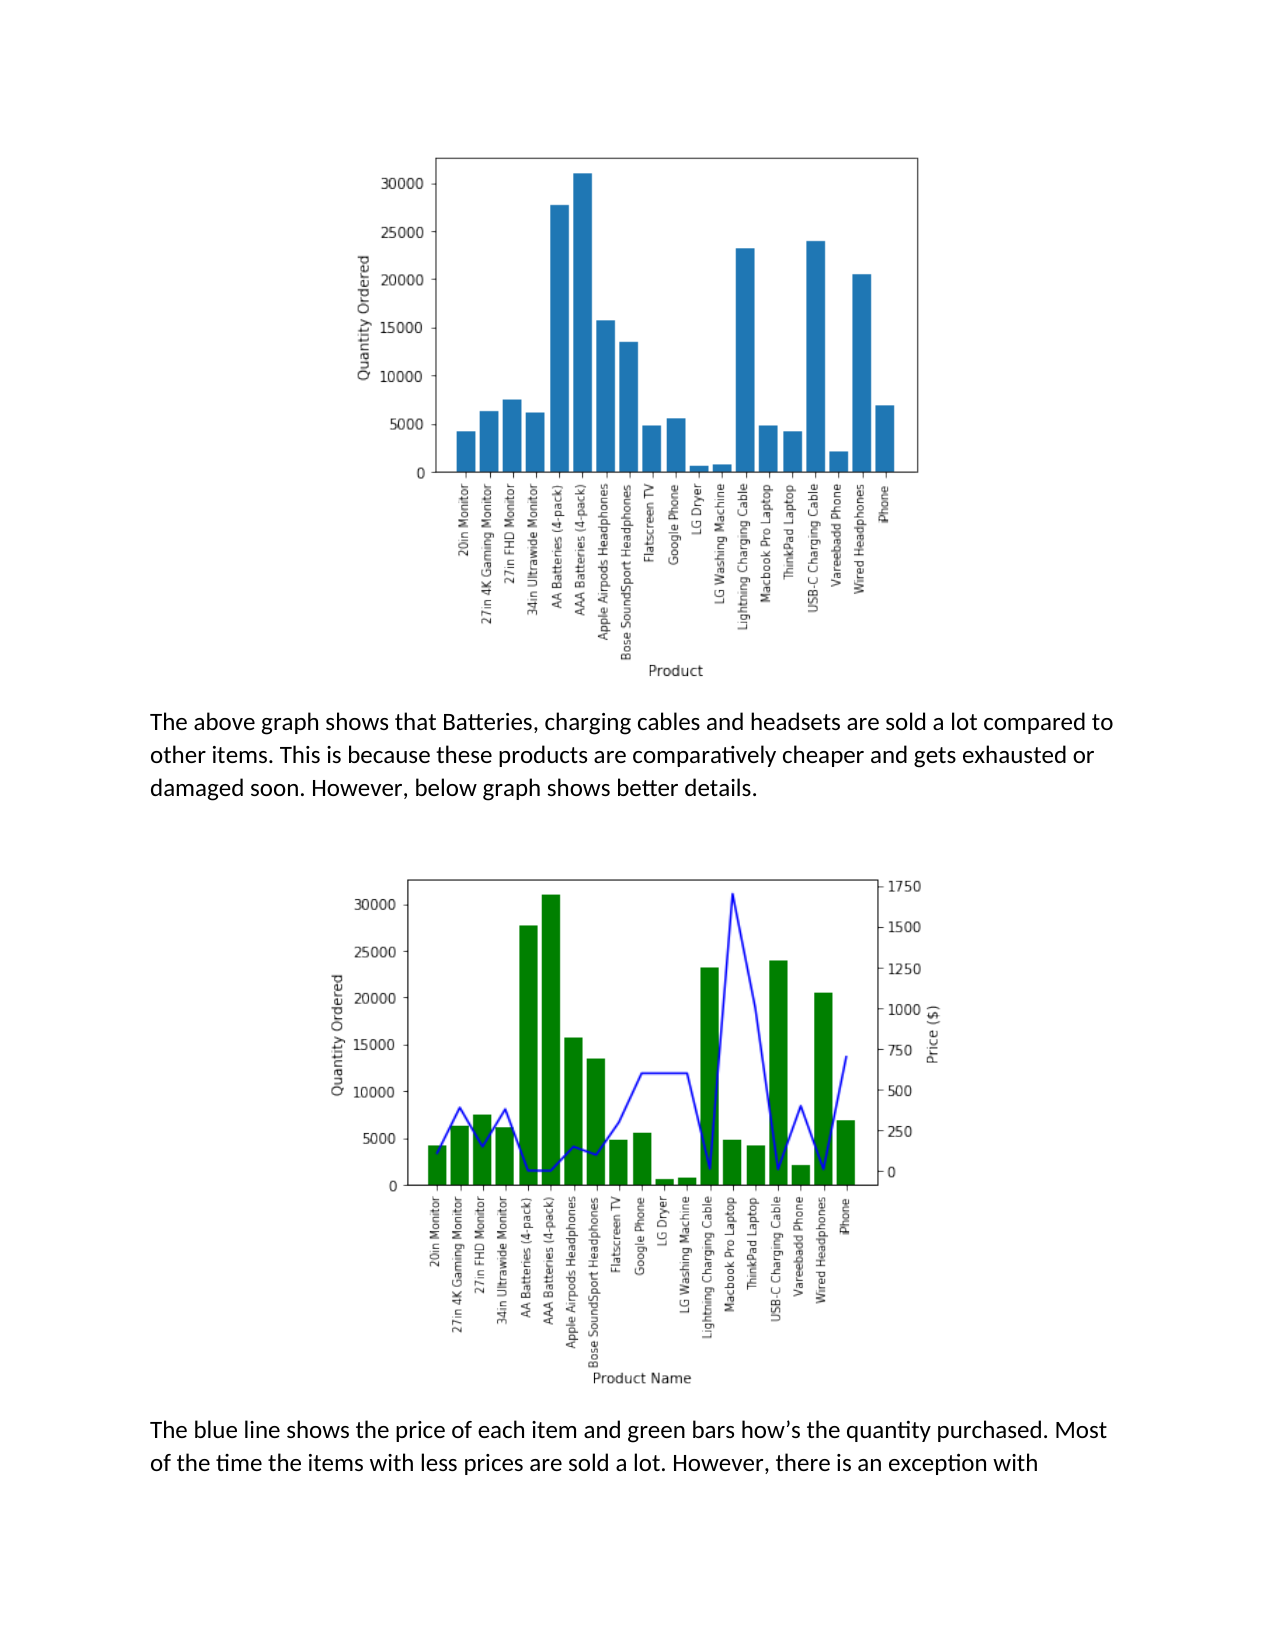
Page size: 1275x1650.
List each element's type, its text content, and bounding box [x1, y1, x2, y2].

text The above graph shows that Batteries, charging cables and headsets are sold a lot compared to other items. This is because these products are comparatively cheaper and gets exhausted or damaged soon. However, below graph shows better details. [150, 706, 1125, 803]
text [150, 1414, 1125, 1477]
picture [349, 150, 926, 688]
picture [323, 871, 952, 1395]
